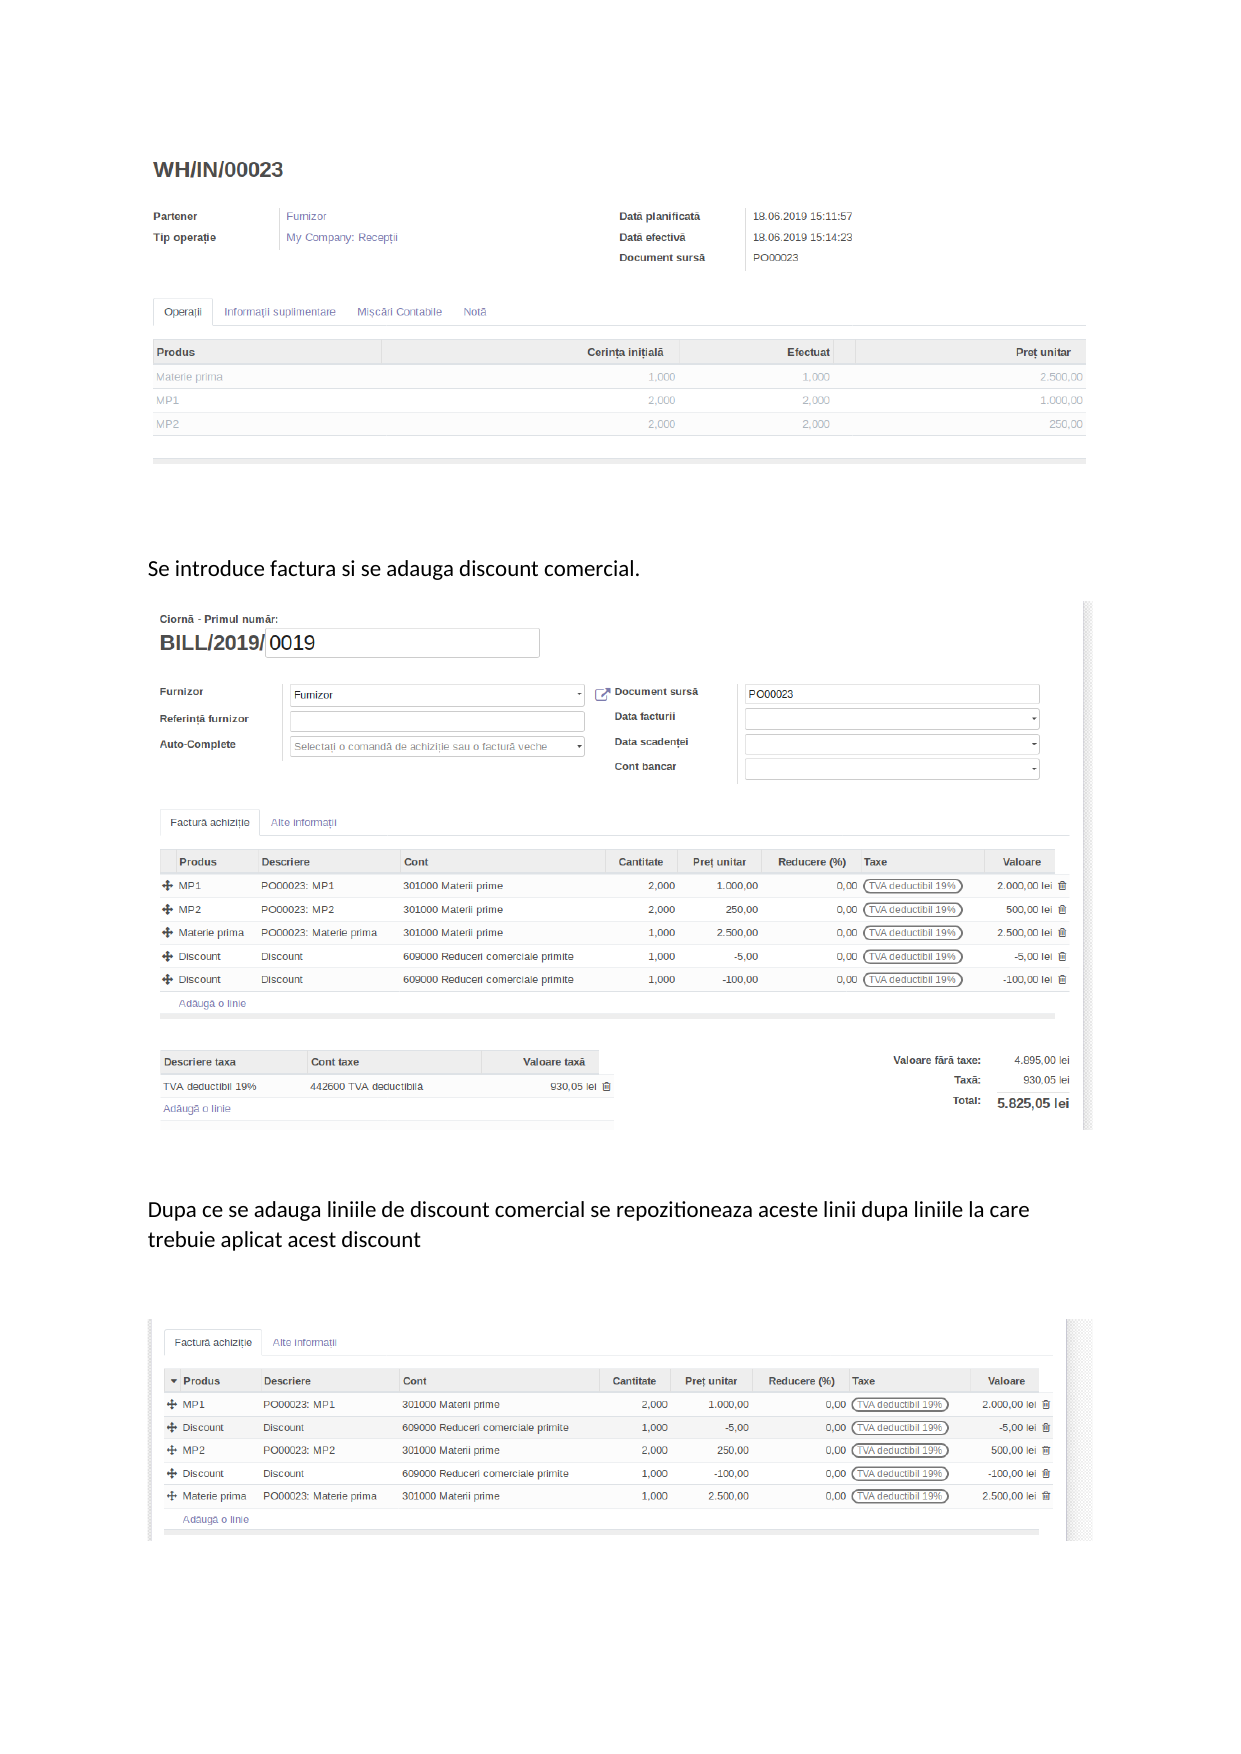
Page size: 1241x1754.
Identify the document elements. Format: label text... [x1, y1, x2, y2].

text Dupa ce se adauga liniile de discount comercial se repozitioneaza aceste linii dupa liniile la care trebuie aplicat acest discount [148, 1195, 1093, 1254]
text Se introduce factura si se adauga discount comercial. [148, 554, 1093, 582]
picture [147, 1319, 1093, 1541]
picture [147, 147, 1093, 489]
picture [147, 601, 1093, 1130]
